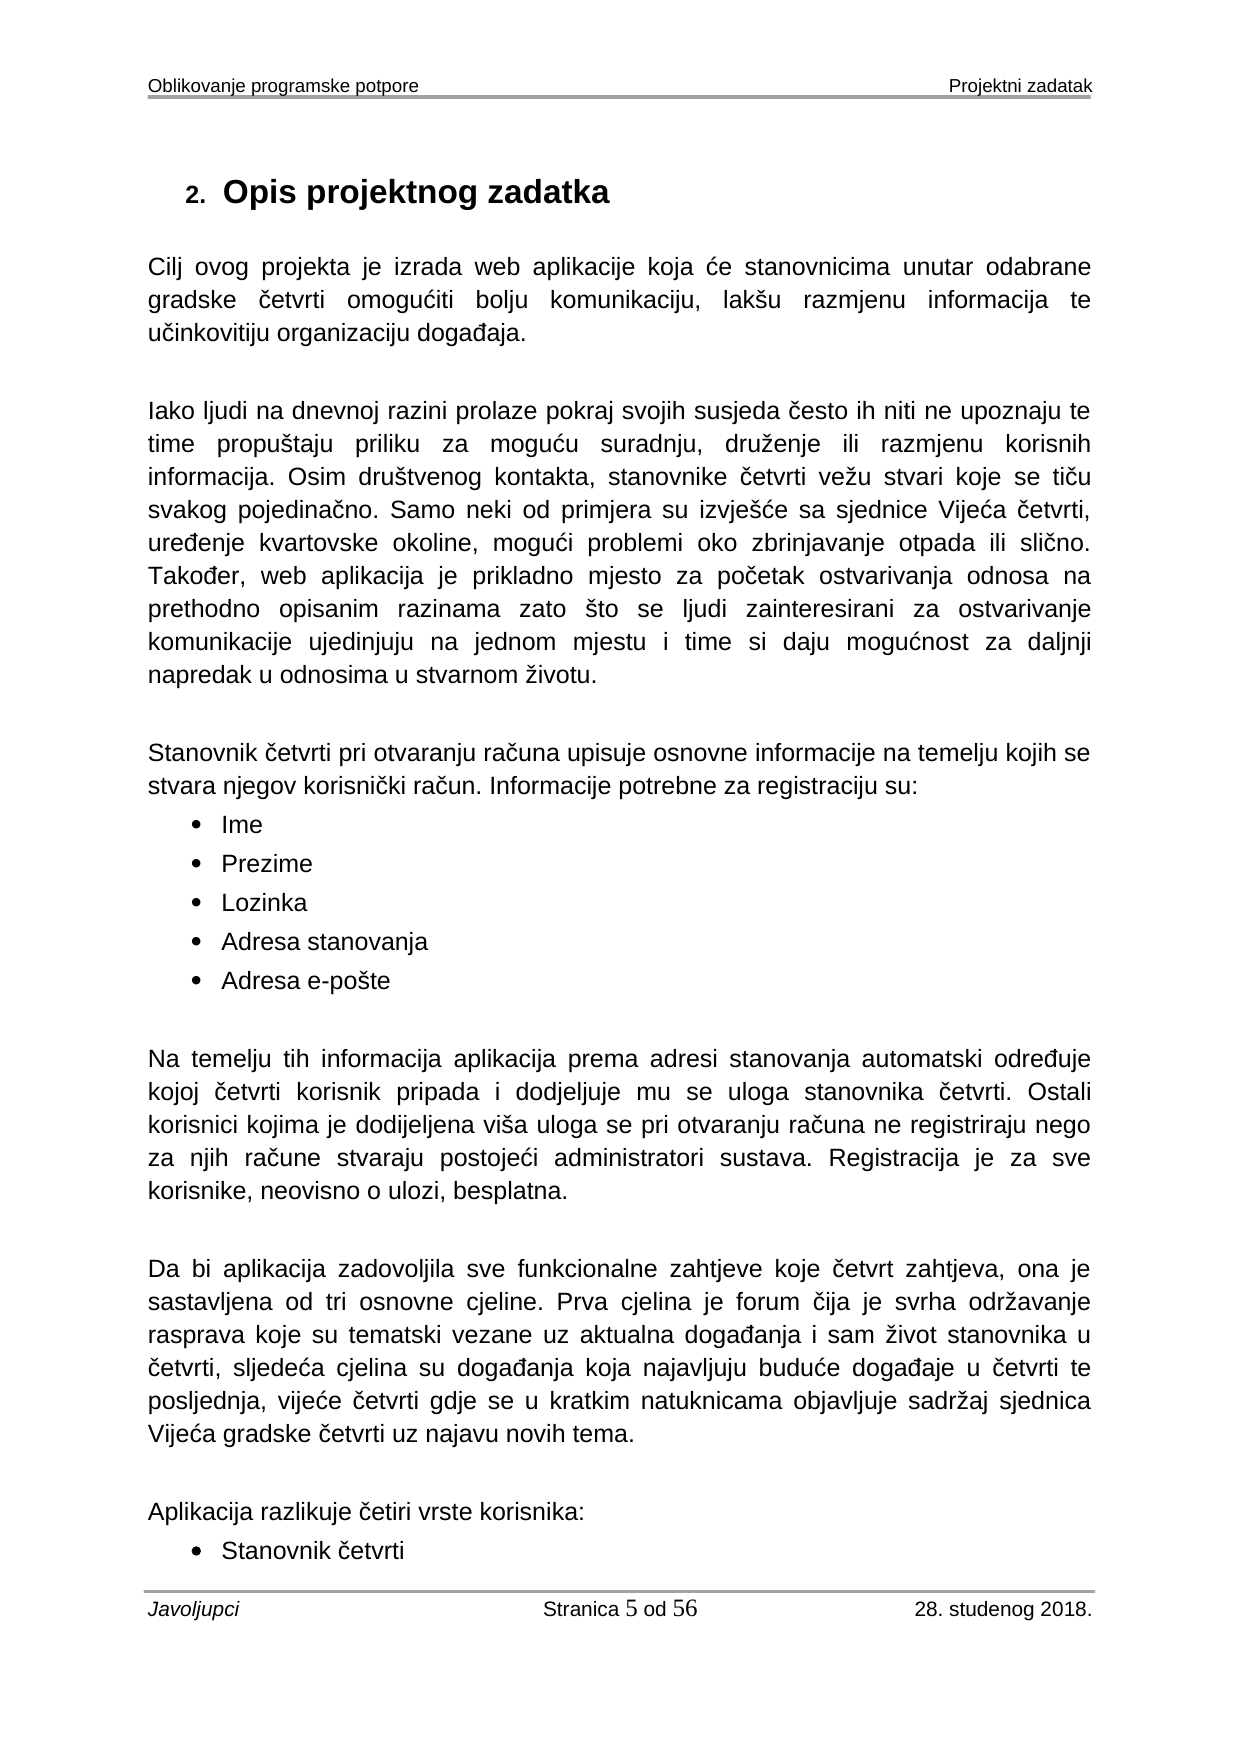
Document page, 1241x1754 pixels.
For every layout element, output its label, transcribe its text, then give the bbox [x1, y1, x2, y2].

list Ime [192, 810, 1093, 839]
list Prezime [192, 849, 1093, 878]
text Cilj ovog projekta je izrada web aplikacije koja će stanovnicima unutar odabrane gradske četvrti omogućiti bolju komunikaciju, lakšu razmjenu informacija te učinkovitiju organizaciju događaja. [148, 252, 1093, 347]
text Iako ljudi na dnevnoj razini prolaze pokraj svojih susjeda često ih niti ne upoznaju te time propuštaju priliku za moguću suradnju, druženje ili razmjenu korisnih informacija. Osim društvenog kontakta, stanovnike četvrti vežu stvari koje se tiču svakog pojedinačno. Samo neki od primjera su izvješće sa sjednice Vijeća četvrti, uređenje kvartovske okoline, mogući problemi oko zbrinjavanje otpada ili slično. Također, web aplikacija je prikladno mjesto za početak ostvarivanja odnosa na prethodno opisanim razinama zato što se ljudi zainteresirani za ostvarivanje komunikacije ujedinjuju na jednom mjestu i time si daju mogućnost za daljnji napredak u odnosima u stvarnom životu. [148, 396, 1093, 689]
list Stanovnik četvrti [192, 1536, 1093, 1565]
text Aplikacija razlikuje četiri vrste korisnika: [148, 1497, 1093, 1526]
list Lozinka [192, 888, 1093, 917]
text Stanovnik četvrti pri otvaranju računa upisuje osnovne informacije na temelju kojih se stvara njegov korisnički račun. Informacije potrebne za registraciju su: [148, 738, 1093, 800]
text Da bi aplikacija zadovoljila sve funkcionalne zahtjeve koje četvrt zahtjeva, ona je sastavljena od tri osnovne cjeline. Prva cjelina je forum čija je svrha održavanje rasprava koje su tematski vezane uz aktualna događanja i sam život stanovnika u četvrti, sljedeća cjelina su događanja koja najavljuju buduće događaje u četvrti te posljednja, vijeće četvrti gdje se u kratkim natuknicama objavljuje sadržaj sjednica Vijeća gradske četvrti uz najavu novih tema. [148, 1254, 1093, 1448]
picture [147, 95, 1092, 99]
list Adresa stanovanja [192, 927, 1093, 956]
subtitle Opis projektnog zadatka [185, 173, 1093, 211]
text Na temelju tih informacija aplikacija prema adresi stanovanja automatski određuje kojoj četvrti korisnik pripada i dodjeljuje mu se uloga stanovnika četvrti. Ostali korisnici kojima je dodijeljena viša uloga se pri otvaranju računa ne registriraju nego za njih račune stvaraju postojeći administratori sustava. Registracija je za sve korisnike, neovisno o ulozi, besplatna. [148, 1044, 1093, 1205]
list Adresa e-pošte [192, 966, 1093, 995]
